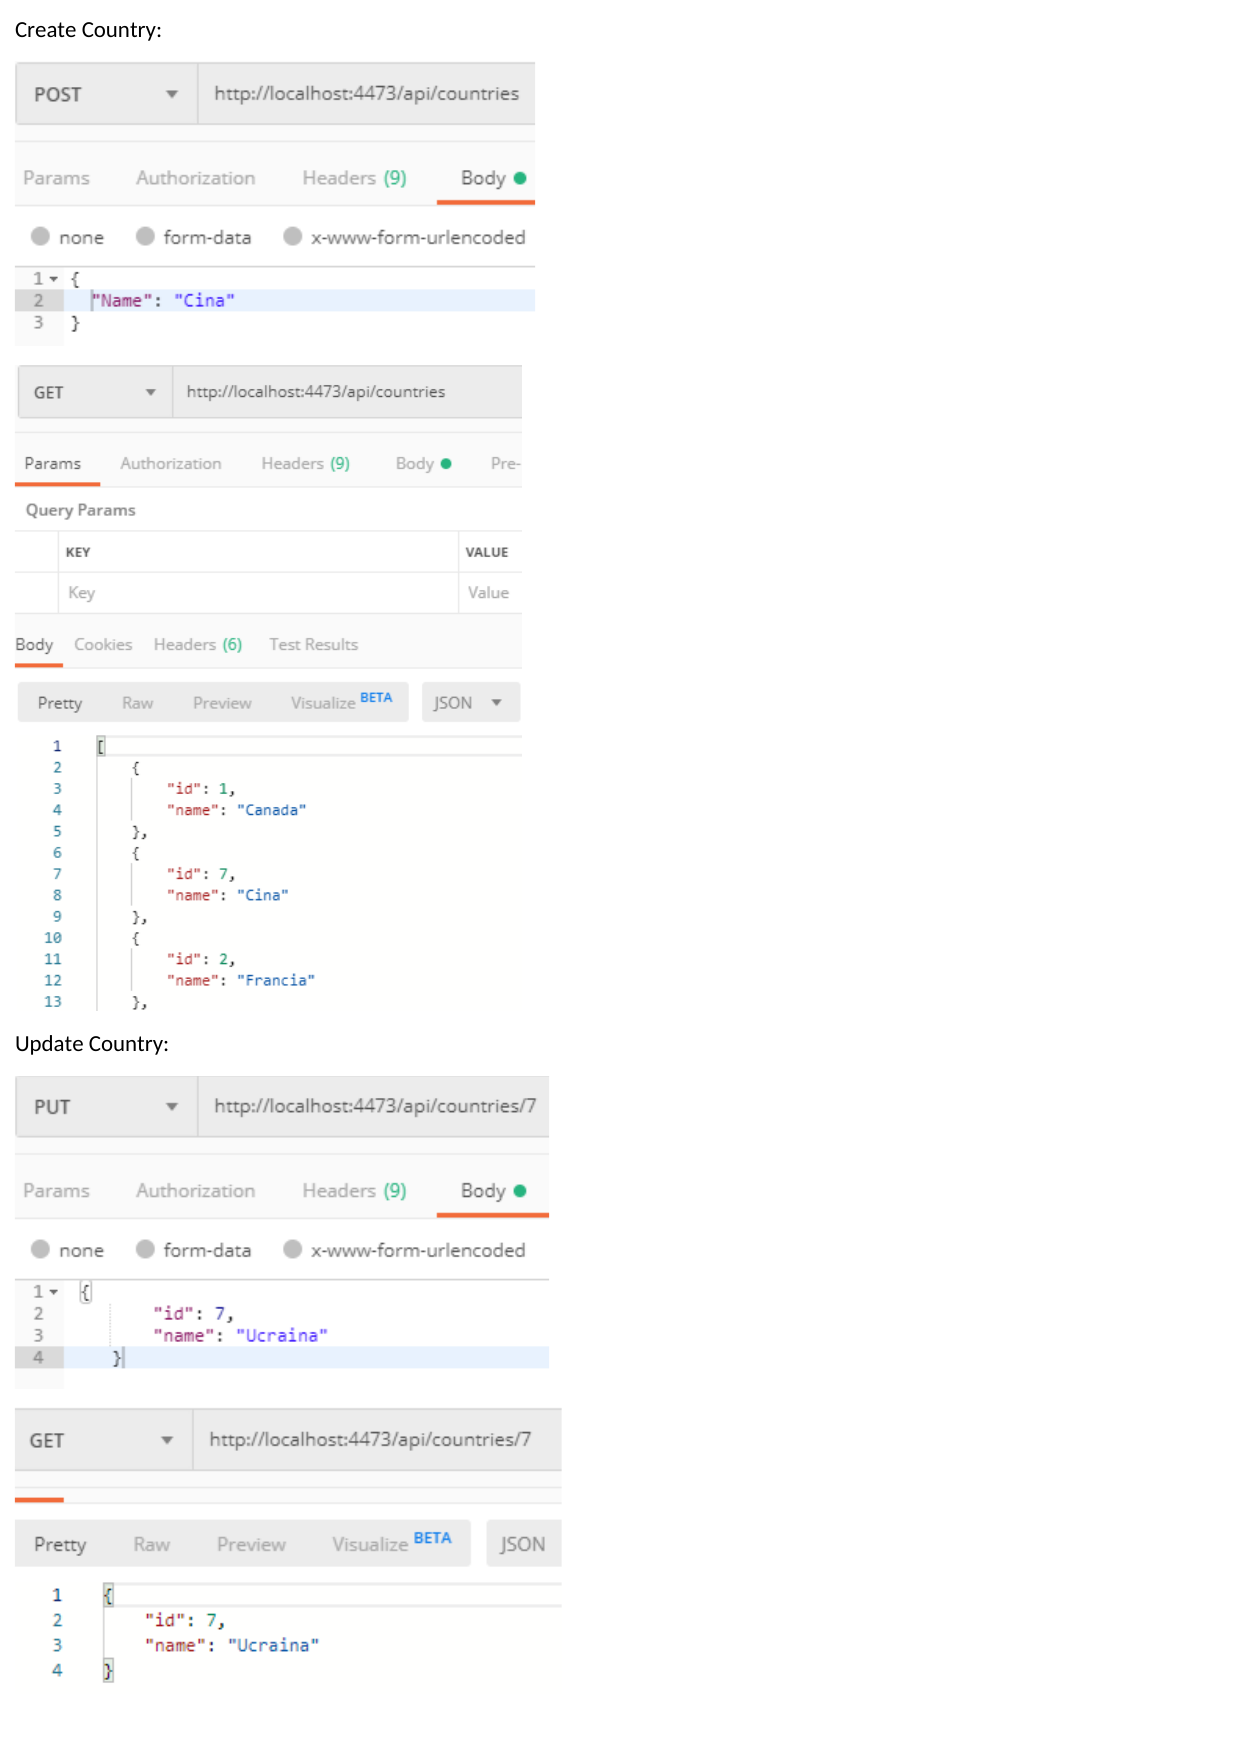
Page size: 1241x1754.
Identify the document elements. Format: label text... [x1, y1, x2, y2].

picture [14, 61, 536, 346]
text Update Country: [15, 1029, 1226, 1057]
picture [14, 1407, 562, 1694]
text Create Country: [15, 15, 1226, 43]
picture [14, 1076, 550, 1389]
picture [14, 365, 522, 1011]
